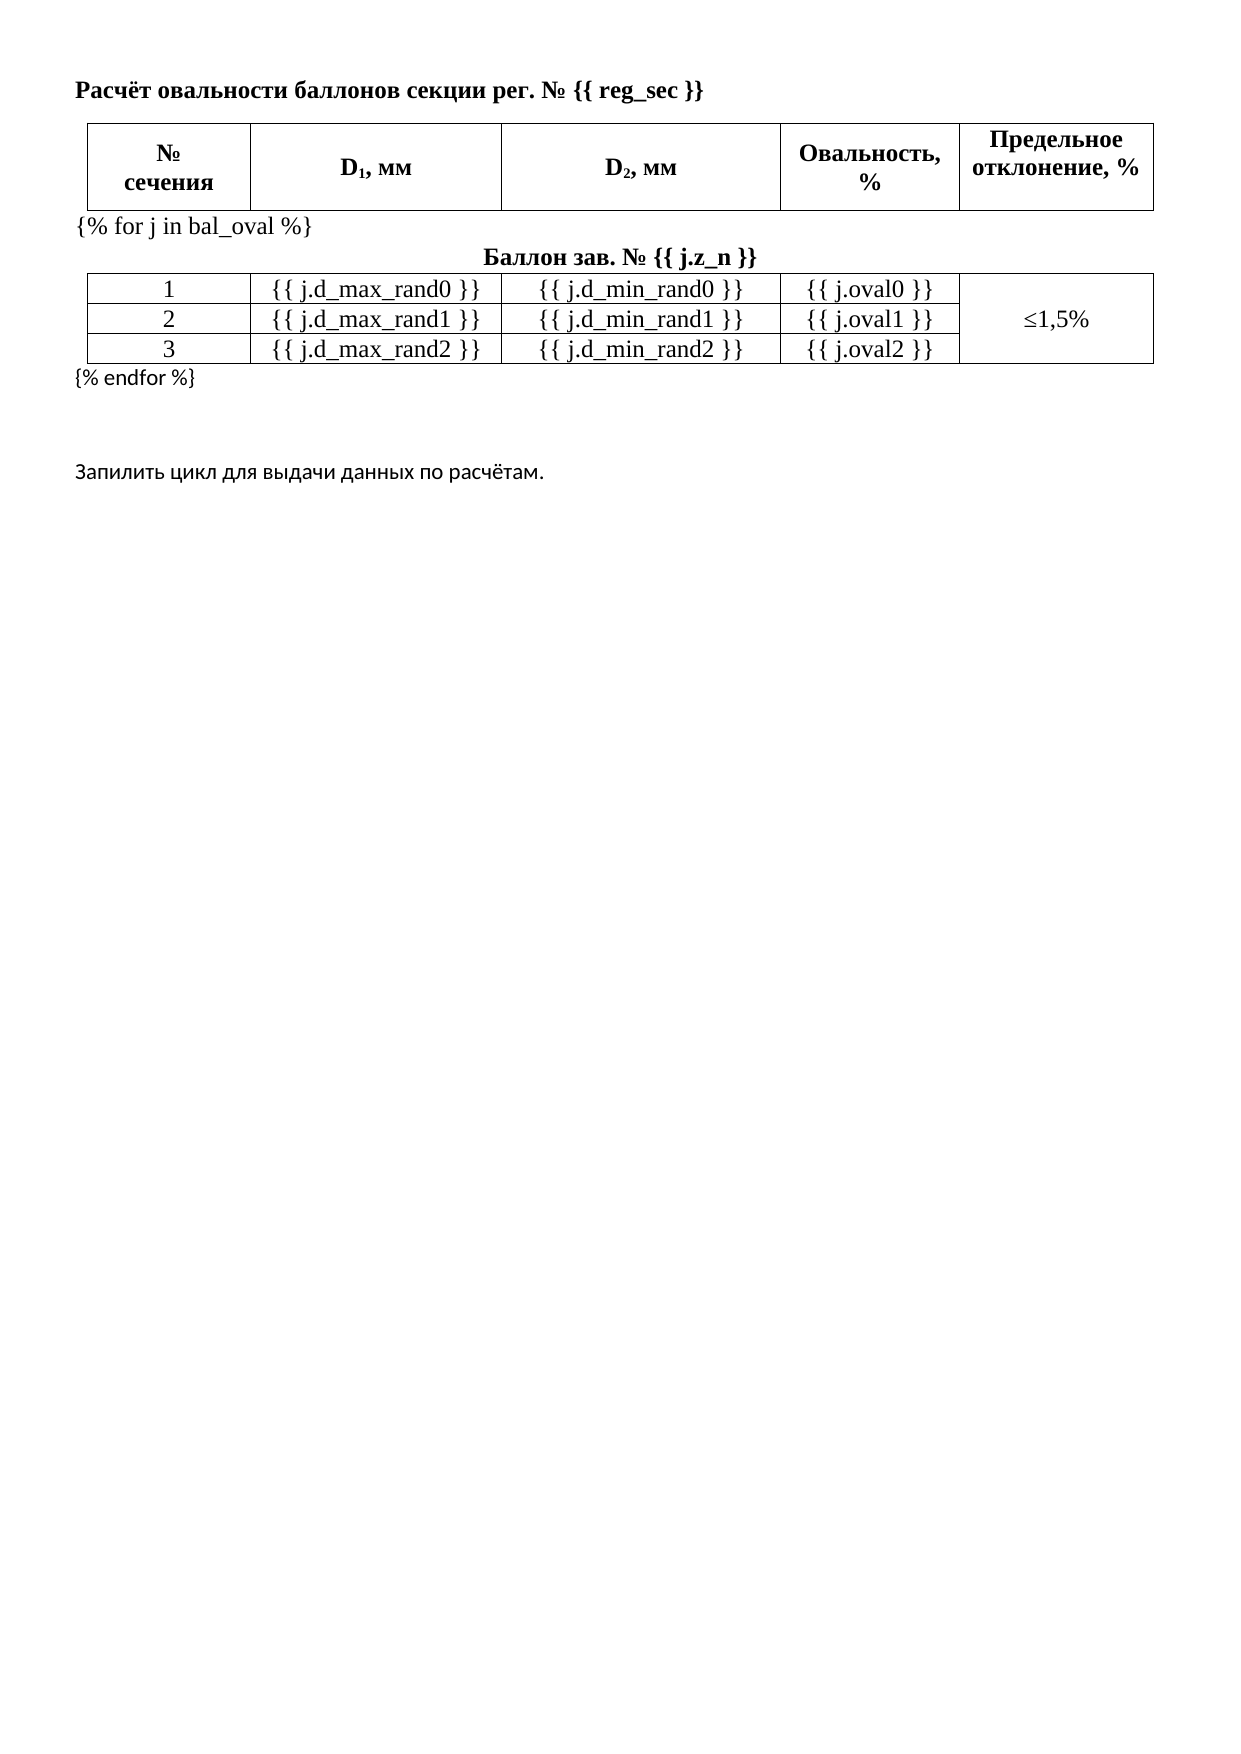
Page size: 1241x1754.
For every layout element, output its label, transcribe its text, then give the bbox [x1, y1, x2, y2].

table_header № сечения [88, 124, 250, 210]
table_header {{ j.oval0 }} [781, 274, 959, 303]
text Расчёт овальности баллонов секции рег. № {{ reg_sec }} [75, 75, 1165, 104]
table_cell {{ j.d_min_rand1 }} [502, 304, 780, 333]
table_header D2, мм [502, 124, 780, 210]
table_header Предельное отклонение, % [960, 124, 1153, 210]
text Баллон зав. № {{ j.z_n }} [75, 242, 1165, 271]
text Запилить цикл для выдачи данных по расчётам. [75, 457, 1165, 485]
table_cell 2 [88, 304, 250, 333]
table_header {{ j.d_max_rand0 }} [251, 274, 501, 303]
table_cell 3 [88, 334, 250, 362]
table_cell {{ j.d_max_rand2 }} [251, 334, 501, 362]
table_header Овальность, % [781, 124, 959, 210]
table_header {{ j.d_min_rand0 }} [502, 274, 780, 303]
table_cell {{ j.oval1 }} [781, 304, 959, 333]
table_cell {{ j.oval2 }} [781, 334, 959, 362]
text {% endfor %} [75, 363, 1165, 392]
table_cell {{ j.d_min_rand2 }} [502, 334, 780, 362]
table_header D1, мм [251, 124, 501, 210]
table_header ≤1,5% [960, 274, 1153, 362]
text {% for j in bal_oval %} [75, 211, 1165, 240]
table_header 1 [88, 274, 250, 303]
table_cell {{ j.d_max_rand1 }} [251, 304, 501, 333]
